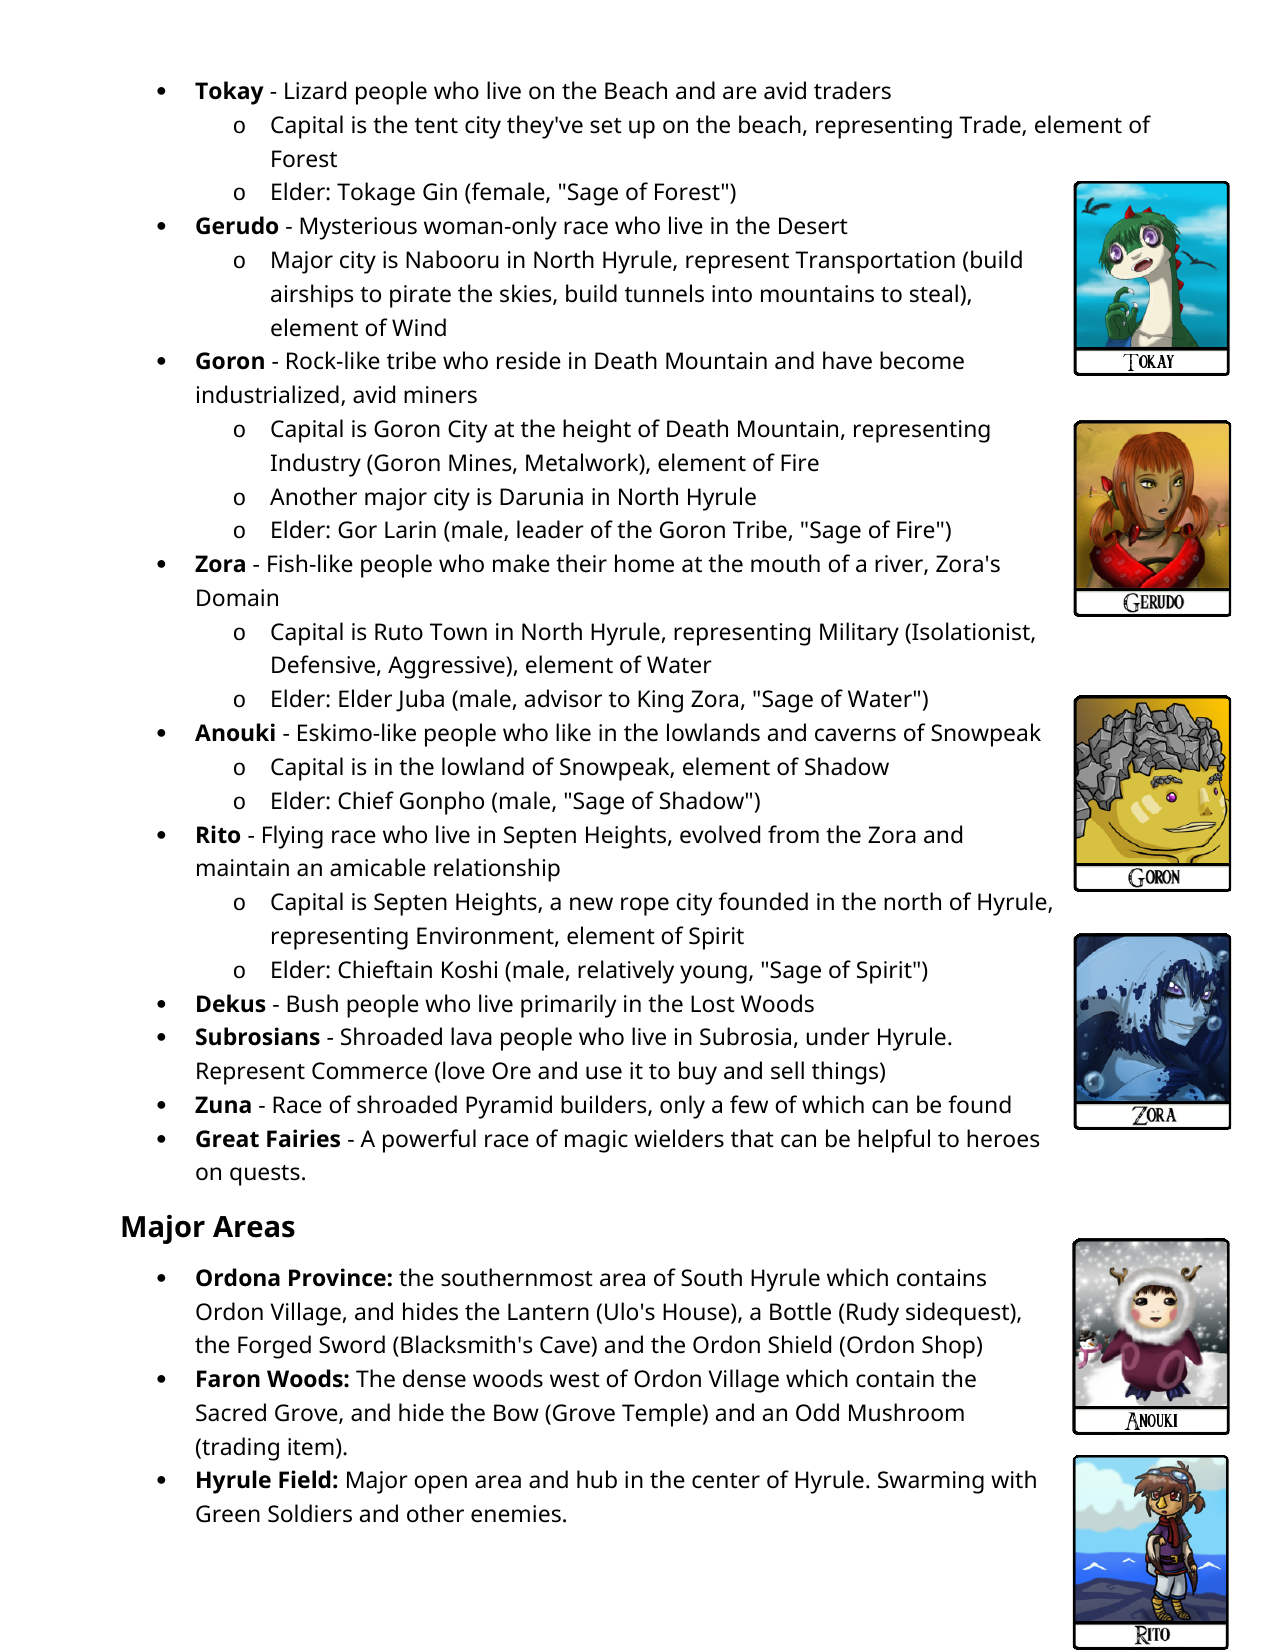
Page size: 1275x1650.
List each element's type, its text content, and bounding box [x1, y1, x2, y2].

picture [1073, 181, 1230, 376]
list Anouki - Eskimo-like people who like in the lowlands and caverns of Snowpeak [157, 717, 1073, 748]
text Major Areas [120, 1207, 1155, 1246]
list Ordona Province: the southernmost area of South Hyrule which contains Ordon Village, and hides the Lantern (Ulo's House), a Bottle (Rudy sidequest), the Forged Sword (Blacksmith's Cave) and the Ordon Shield (Ordon Shop) [157, 1262, 1072, 1361]
picture [1072, 1455, 1229, 1650]
list Zora - Fish-like people who make their home at the mouth of a river, Zora's Domain [157, 548, 1073, 613]
list Dekus - Bush people who live primarily in the Lost Woods [157, 987, 1073, 1019]
picture [1072, 1238, 1230, 1435]
list Tokay - Lizard people who live on the Beach and are avid traders [157, 75, 1155, 106]
picture [1073, 420, 1232, 617]
list Capital is Ruto Town in North Hyrule, representing Military (Isolationist, Defensive, Aggressive), element of Water [232, 616, 1155, 681]
list Another major city is Darunia in North Hyrule [232, 480, 1073, 512]
list Hyrule Field: Major open area and hub in the center of Hyrule. Swarming with Green Soldiers and other enemies. [157, 1464, 1072, 1529]
list Elder: Chief Gonpho (male, "Sage of Shadow") [232, 785, 1073, 816]
list Capital is the tent city they've set up on the beach, representing Trade, element of Forest [232, 109, 1155, 174]
list Great Fairies - A powerful race of magic wielders that can be helpful to heroes on quests. [157, 1122, 1155, 1187]
list Capital is Septen Heights, a new rope city founded in the north of Hyrule, representing Environment, element of Spirit [232, 886, 1155, 951]
list Faron Woods: The dense woods west of Ordon Village which contain the Sacred Grove, and hide the Bow (Grove Temple) and an Odd Mushroom (trading item). [157, 1363, 1155, 1462]
list Elder: Tokage Gin (female, "Sage of Forest") [232, 176, 1155, 208]
list Elder: Chieftain Koshi (male, relatively young, "Sage of Spirit") [232, 954, 1073, 985]
list Subrosians - Shroaded lava people who live in Subrosia, under Hyrule. Represent Commerce (love Ore and use it to buy and sell things) [157, 1021, 1073, 1086]
list Elder: Elder Juba (male, advisor to King Zora, "Sage of Water") [232, 683, 1155, 714]
list Major city is Nabooru in North Hyrule, represent Transportation (build airships to pirate the skies, build tunnels into mountains to steal), element of Wind [232, 244, 1073, 343]
list Gerudo - Mysterious woman-only race who live in the Desert [157, 210, 1073, 241]
list Rito - Flying race who live in Septen Heights, evolved from the Zora and maintain an amicable relationship [157, 818, 1073, 883]
list Capital is in the lowland of Snowpeak, element of Shadow [232, 751, 1073, 782]
list Goron - Rock-like tribe who reside in Death Mountain and have become industrialized, avid miners [157, 345, 1155, 410]
list Elder: Gor Larin (male, leader of the Goron Tribe, "Sage of Fire") [232, 514, 1073, 546]
list Zuna - Race of shroaded Pyramid builders, only a few of which can be found [157, 1089, 1073, 1120]
list Capital is Goron City at the height of Death Mountain, representing Industry (Goron Mines, Metalwork), element of Fire [232, 413, 1155, 478]
picture [1073, 695, 1232, 892]
picture [1073, 933, 1232, 1130]
